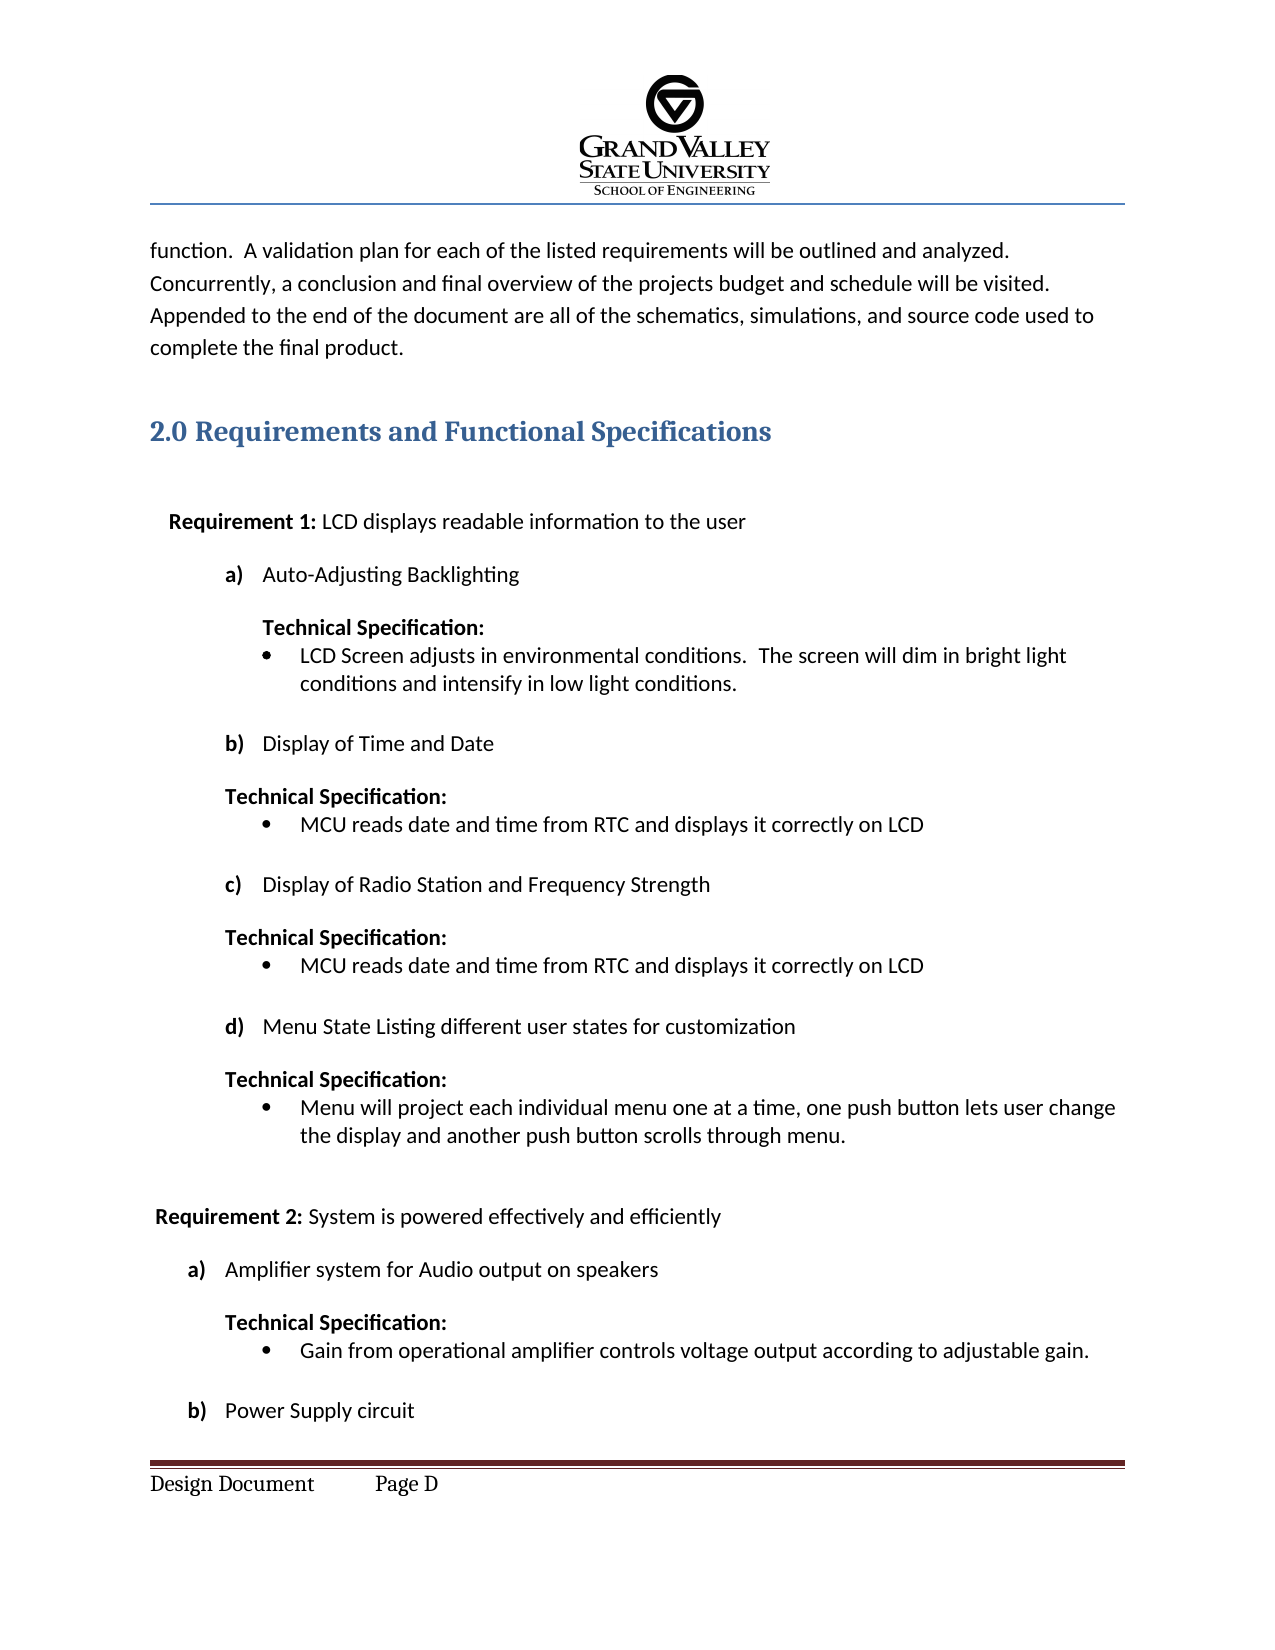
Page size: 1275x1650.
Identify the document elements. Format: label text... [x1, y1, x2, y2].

text Technical Specification: [150, 613, 1125, 641]
list LCD Screen adjusts in environmental conditions. The screen will dim in bright light conditions and intensify in low light conditions. [262, 641, 1125, 697]
list Gain from operational amplifier controls voltage output according to adjustable gain. [262, 1336, 1125, 1364]
list Auto-Adjusting Backlighting [225, 560, 1125, 588]
list Amplifier system for Audio output on speakers [187, 1255, 1125, 1283]
list Display of Time and Date [225, 729, 1125, 757]
text Technical Specification: [150, 782, 1125, 810]
text Technical Specification: [150, 923, 1125, 952]
list MCU reads date and time from RTC and displays it correctly on LCD [262, 810, 1125, 838]
list Power Supply circuit [187, 1396, 1125, 1424]
list Display of Radio Station and Frequency Strength [225, 871, 1125, 898]
text Technical Specification: [150, 1308, 1125, 1336]
list Menu will project each individual menu one at a time, one push button lets user change the display and another push button scrolls through menu. [262, 1093, 1125, 1149]
text Requirement 1: LCD displays readable information to the user [169, 507, 1125, 535]
picture [579, 75, 770, 195]
text Technical Specification: [150, 1065, 1125, 1093]
subtitle Requirements and Functional Specifications [150, 415, 1125, 449]
list Menu State Listing different user states for customization [225, 1012, 1125, 1040]
text Requirement 2: System is powered effectively and efficiently [150, 1202, 1125, 1230]
list MCU reads date and time from RTC and displays it correctly on LCD [262, 952, 1125, 979]
